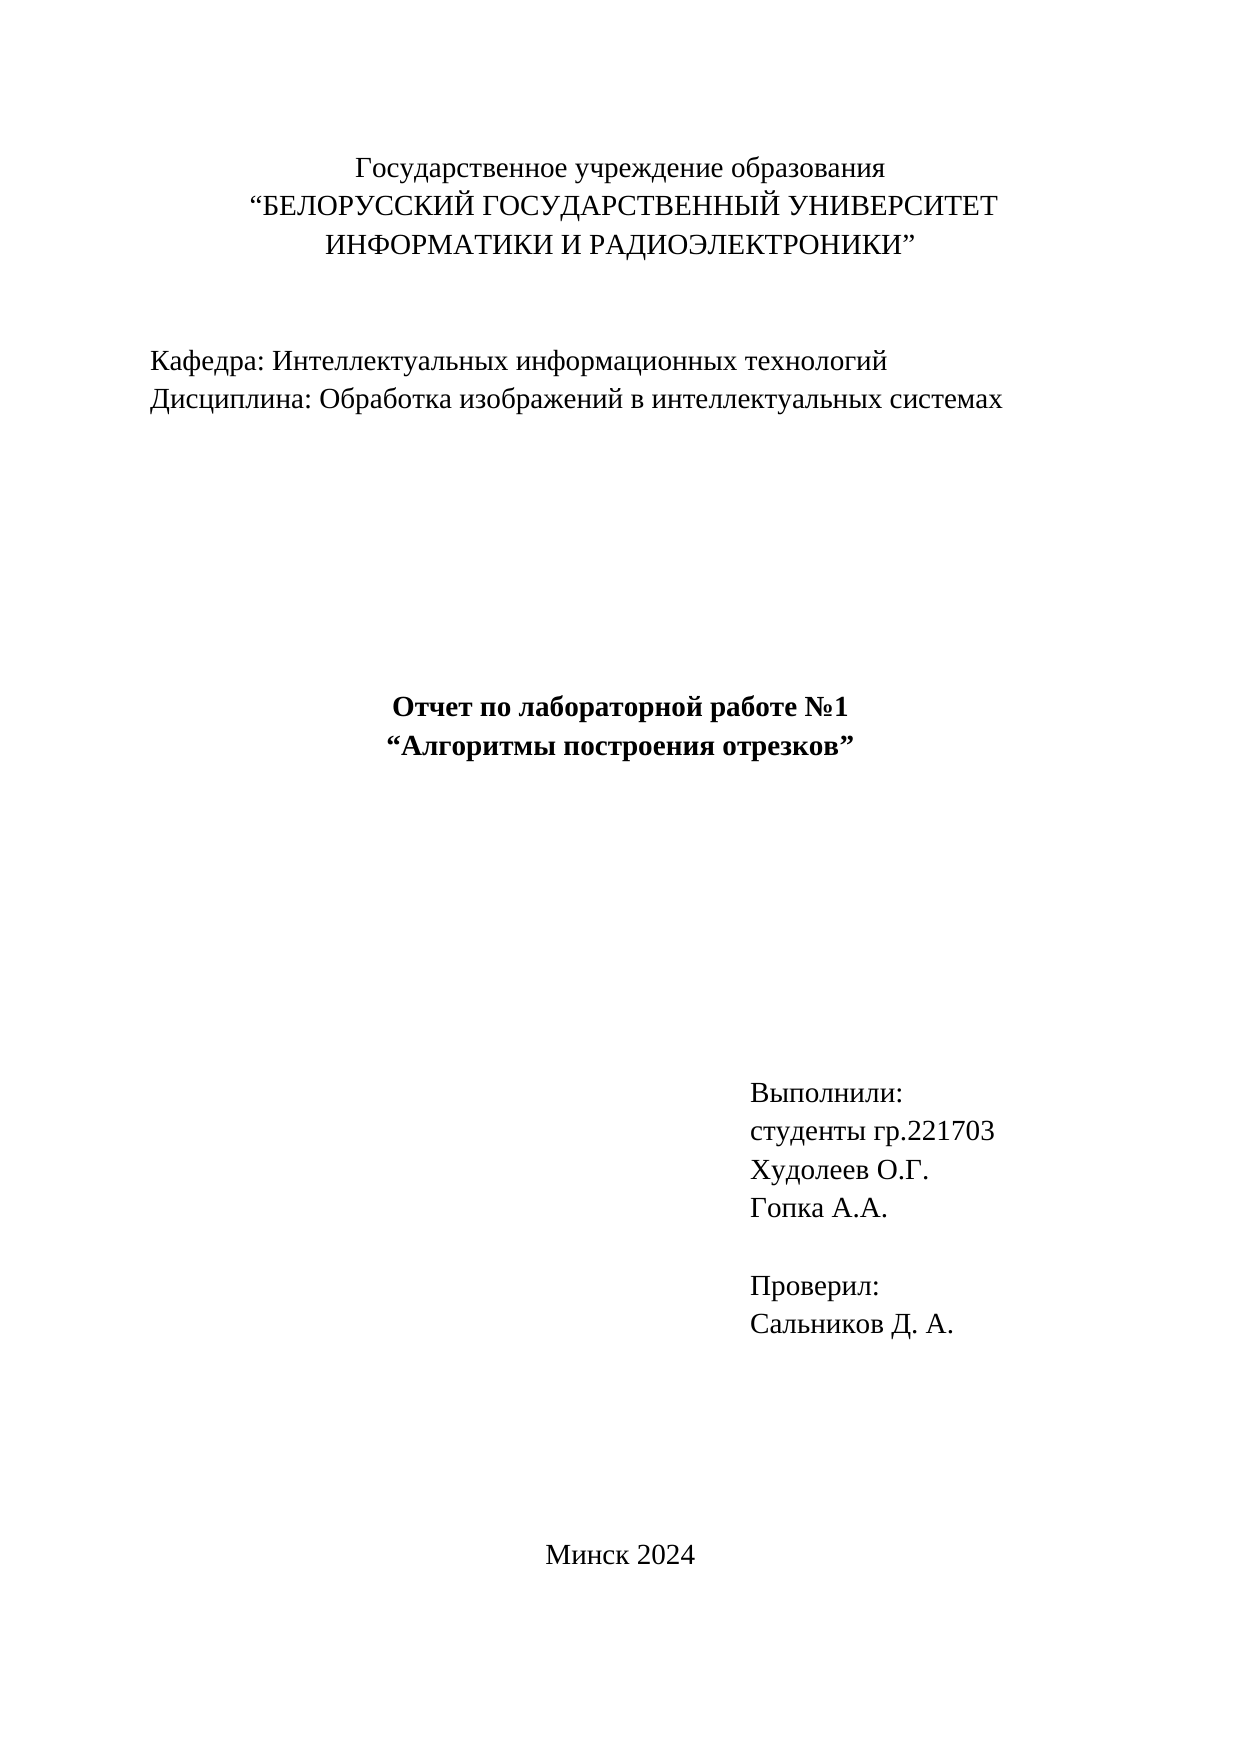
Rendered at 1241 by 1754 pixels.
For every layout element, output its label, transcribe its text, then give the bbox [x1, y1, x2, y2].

text Кафедра: Интеллектуальных информационных технологий [150, 343, 1090, 376]
text Проверил: [750, 1268, 1090, 1301]
text Худолеев О.Г. [750, 1152, 1090, 1186]
text Дисциплина: Обработка изображений в интеллектуальных системах [150, 381, 1090, 415]
text Сальников Д. А. [750, 1306, 1090, 1340]
text Государственное учреждение образования [150, 150, 1090, 183]
text Гопка А.А. [750, 1191, 1090, 1224]
text Отчет по лабораторной работе №1 [150, 689, 1090, 723]
text “Алгоритмы построения отрезков” [150, 728, 1090, 762]
text студенты гр.221703 [750, 1113, 1090, 1147]
text “БЕЛОРУССКИЙ ГОСУДАРСТВЕННЫЙ УНИВЕРСИТЕТ ИНФОРМАТИКИ И РАДИОЭЛЕКТРОНИКИ” [150, 188, 1090, 261]
text Минск 2024 [150, 1537, 1090, 1571]
text Выполнили: [750, 1075, 1090, 1108]
